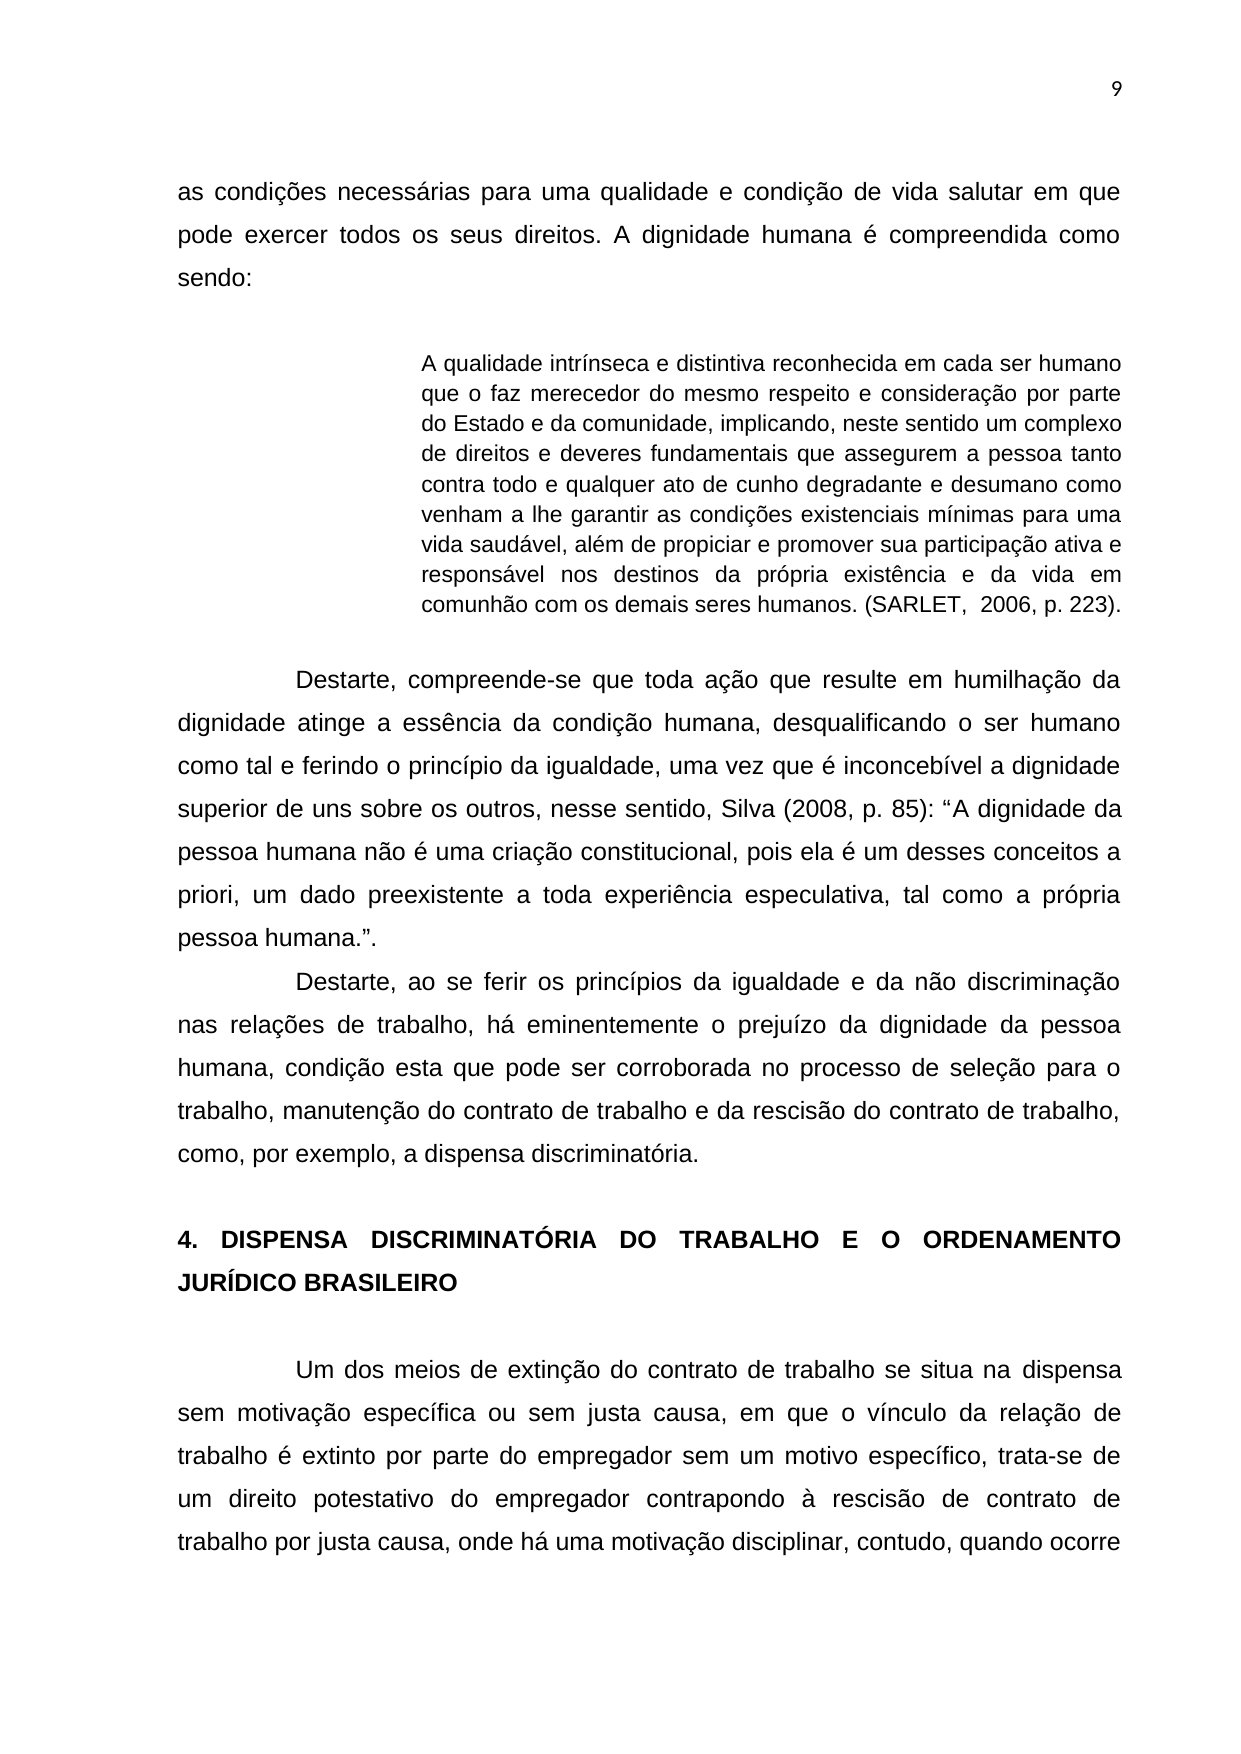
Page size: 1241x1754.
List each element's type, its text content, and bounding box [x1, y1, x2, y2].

text A qualidade intrínseca e distintiva reconhecida em cada ser humano que o faz merecedor do mesmo respeito e consideração por parte do Estado e da comunidade, implicando, neste sentido um complexo de direitos e deveres fundamentais que assegurem a pessoa tanto contra todo e qualquer ato de cunho degradante e desumano como venham a lhe garantir as condições existenciais mínimas para uma vida saudável, além de propiciar e promover sua participação ativa e responsável nos destinos da própria existência e da vida em comunhão com os demais seres humanos. (SARLET, 2006, p. 223). [421, 350, 1122, 618]
text Destarte, compreende-se que toda ação que resulte em humilhação da dignidade atinge a essência da condição humana, desqualificando o ser humano como tal e ferindo o princípio da igualdade, uma vez que é inconcebível a dignidade superior de uns sobre os outros, nesse sentido, Silva (2008, p. 85): “A dignidade da pessoa humana não é uma criação constitucional, pois ela é um desses conceitos a priori, um dado preexistente a toda experiência especulativa, tal como a própria pessoa humana.”. [177, 665, 1122, 952]
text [177, 1355, 1122, 1556]
text Destarte, ao se ferir os princípios da igualdade e da não discriminação nas relações de trabalho, há eminentemente o prejuízo da dignidade da pessoa humana, condição esta que pode ser corroborada no processo de seleção para o trabalho, manutenção do contrato de trabalho e da rescisão do contrato de trabalho, como, por exemplo, a dispensa discriminatória. [177, 967, 1122, 1168]
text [177, 177, 1122, 292]
text 4. DISPENSA DISCRIMINATÓRIA DO TRABALHO E O ORDENAMENTO JURÍDICO BRASILEIRO [177, 1225, 1122, 1297]
